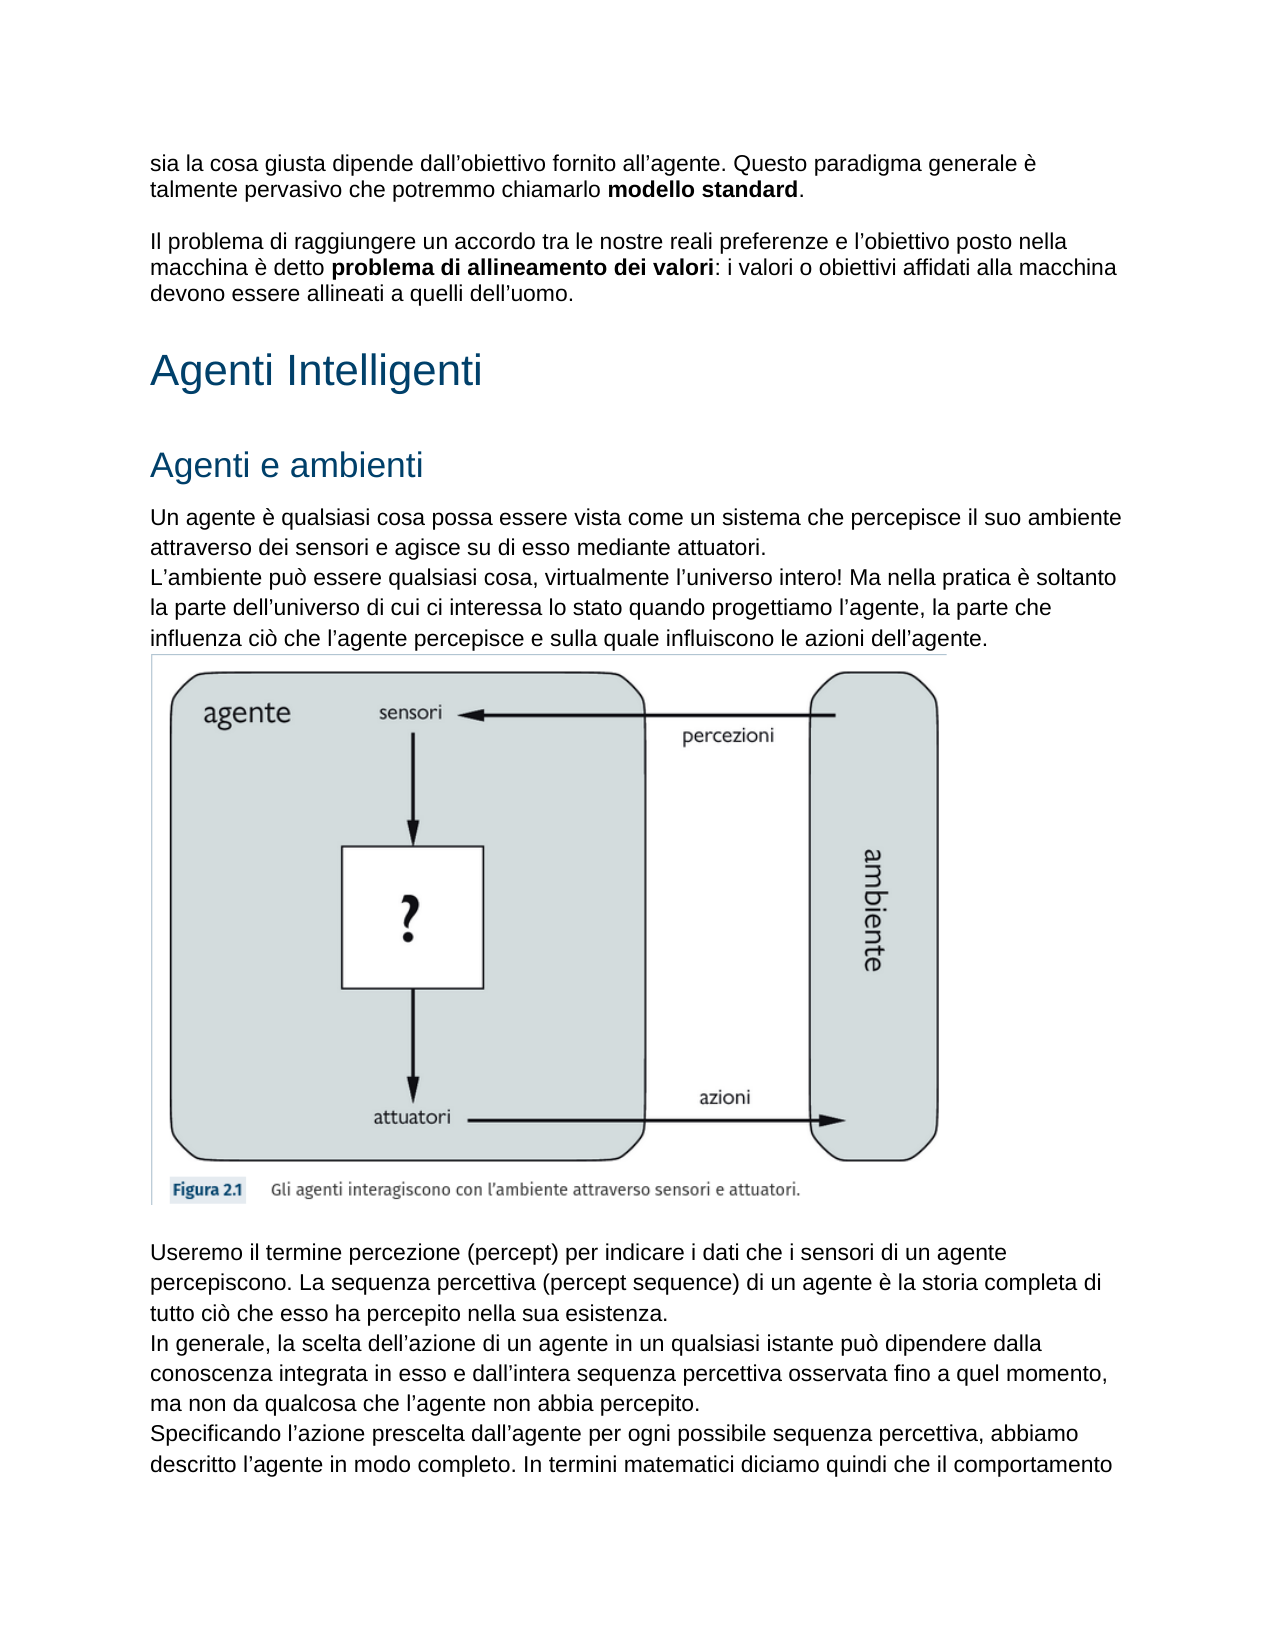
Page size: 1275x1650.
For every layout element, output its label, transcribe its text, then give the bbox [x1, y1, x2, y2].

subtitle Agenti e ambienti [150, 444, 1125, 485]
picture [150, 654, 947, 1205]
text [150, 1239, 1125, 1477]
text Il problema di raggiungere un accordo tra le nostre reali preferenze e l’obiettivo posto nella macchina è detto problema di allineamento dei valori: i valori o obiettivi affidati alla macchina devono essere allineati a quelli dell’uomo. [150, 228, 1125, 307]
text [150, 150, 1125, 203]
text Un agente è qualsiasi cosa possa essere vista come un sistema che percepisce il suo ambiente attraverso dei sensori e agisce su di esso mediante attuatori. L’ambiente può essere qualsiasi cosa, virtualmente l’universo intero! Ma nella pratica è soltanto la parte dell’universo di cui ci interessa lo stato quando progettiamo l’agente, la parte che influenza ciò che l’agente percepisce e sulla quale influiscono le azioni dell’agente. [150, 504, 1125, 651]
subtitle Agenti Intelligenti [150, 344, 1125, 394]
